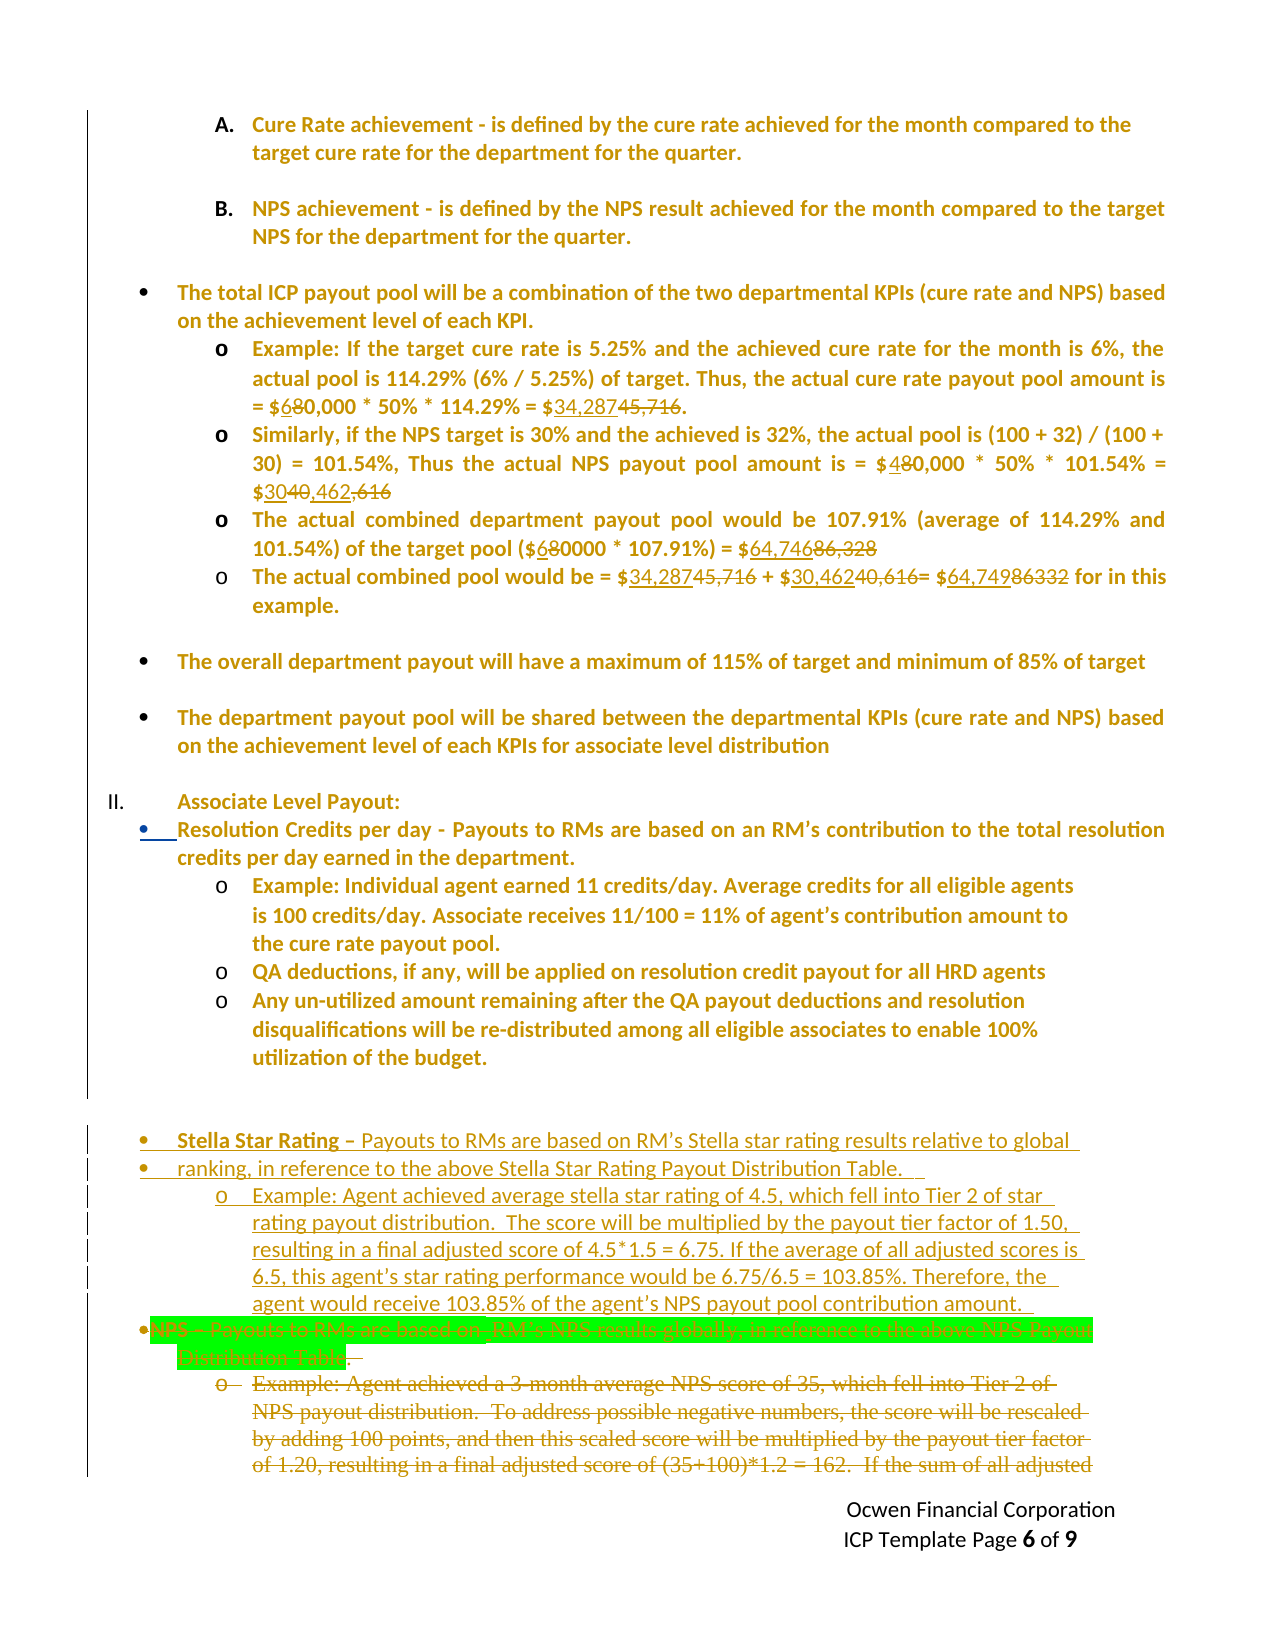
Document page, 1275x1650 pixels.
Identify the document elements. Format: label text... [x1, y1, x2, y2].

list Associate Level Payout: [124, 787, 1167, 816]
list The actual combined department payout pool would be 107.91% (average of 114.29% and 101.54%) of the target pool ($0000 * 107.91%) = $ [214, 505, 1167, 562]
list The department payout pool will be shared between the departmental KPIs (cure rate and NPS) based on the achievement level of each KPIs for associate level distribution [139, 703, 1167, 759]
list Example: Individual agent earned 11 credits/day. Average credits for all eligible agents is 100 credits/day. Associate receives 11/100 = 11% of agent’s contribution amount to the cure rate payout pool. [214, 872, 1093, 957]
list QA deductions, if any, will be applied on resolution credit payout for all HRD agents [214, 957, 1093, 986]
list Cure Rate achievement - is defined by the cure rate achieved for the month compared to the target cure rate for the department for the quarter. [214, 110, 1167, 166]
list The actual combined pool would be = $ + $= $ for in this example. [214, 562, 1167, 619]
list Resolution Credits per day - Payouts to RMs are based on an RM’s contribution to the total resolution credits per day earned in the department. [139, 816, 1167, 872]
list The total ICP payout pool will be a combination of the two departmental KPIs (cure rate and NPS) based on the achievement level of each KPI. [139, 278, 1167, 334]
list Example: If the target cure rate is 5.25% and the achieved cure rate for the month is 6%, the actual pool is 114.29% (6% / 5.25%) of target. Thus, the actual cure rate payout pool amount is = $0,000 * 50% * 114.29% = $. [214, 334, 1167, 420]
list NPS achievement - is defined by the NPS result achieved for the month compared to the target NPS for the department for the quarter. [214, 194, 1167, 251]
list The overall department payout will have a maximum of 115% of target and minimum of 85% of target [139, 647, 1167, 675]
list Similarly, if the NPS target is 30% and the achieved is 32%, the actual pool is (100 + 32) / (100 + 30) = 101.54%, Thus the actual NPS payout pool amount is = $0,000 * 50% * 101.54% = $ [214, 420, 1167, 505]
list Any un-utilized amount remaining after the QA payout deductions and resolution disqualifications will be re-distributed among all eligible associates to enable 100% utilization of the budget. [214, 986, 1093, 1071]
